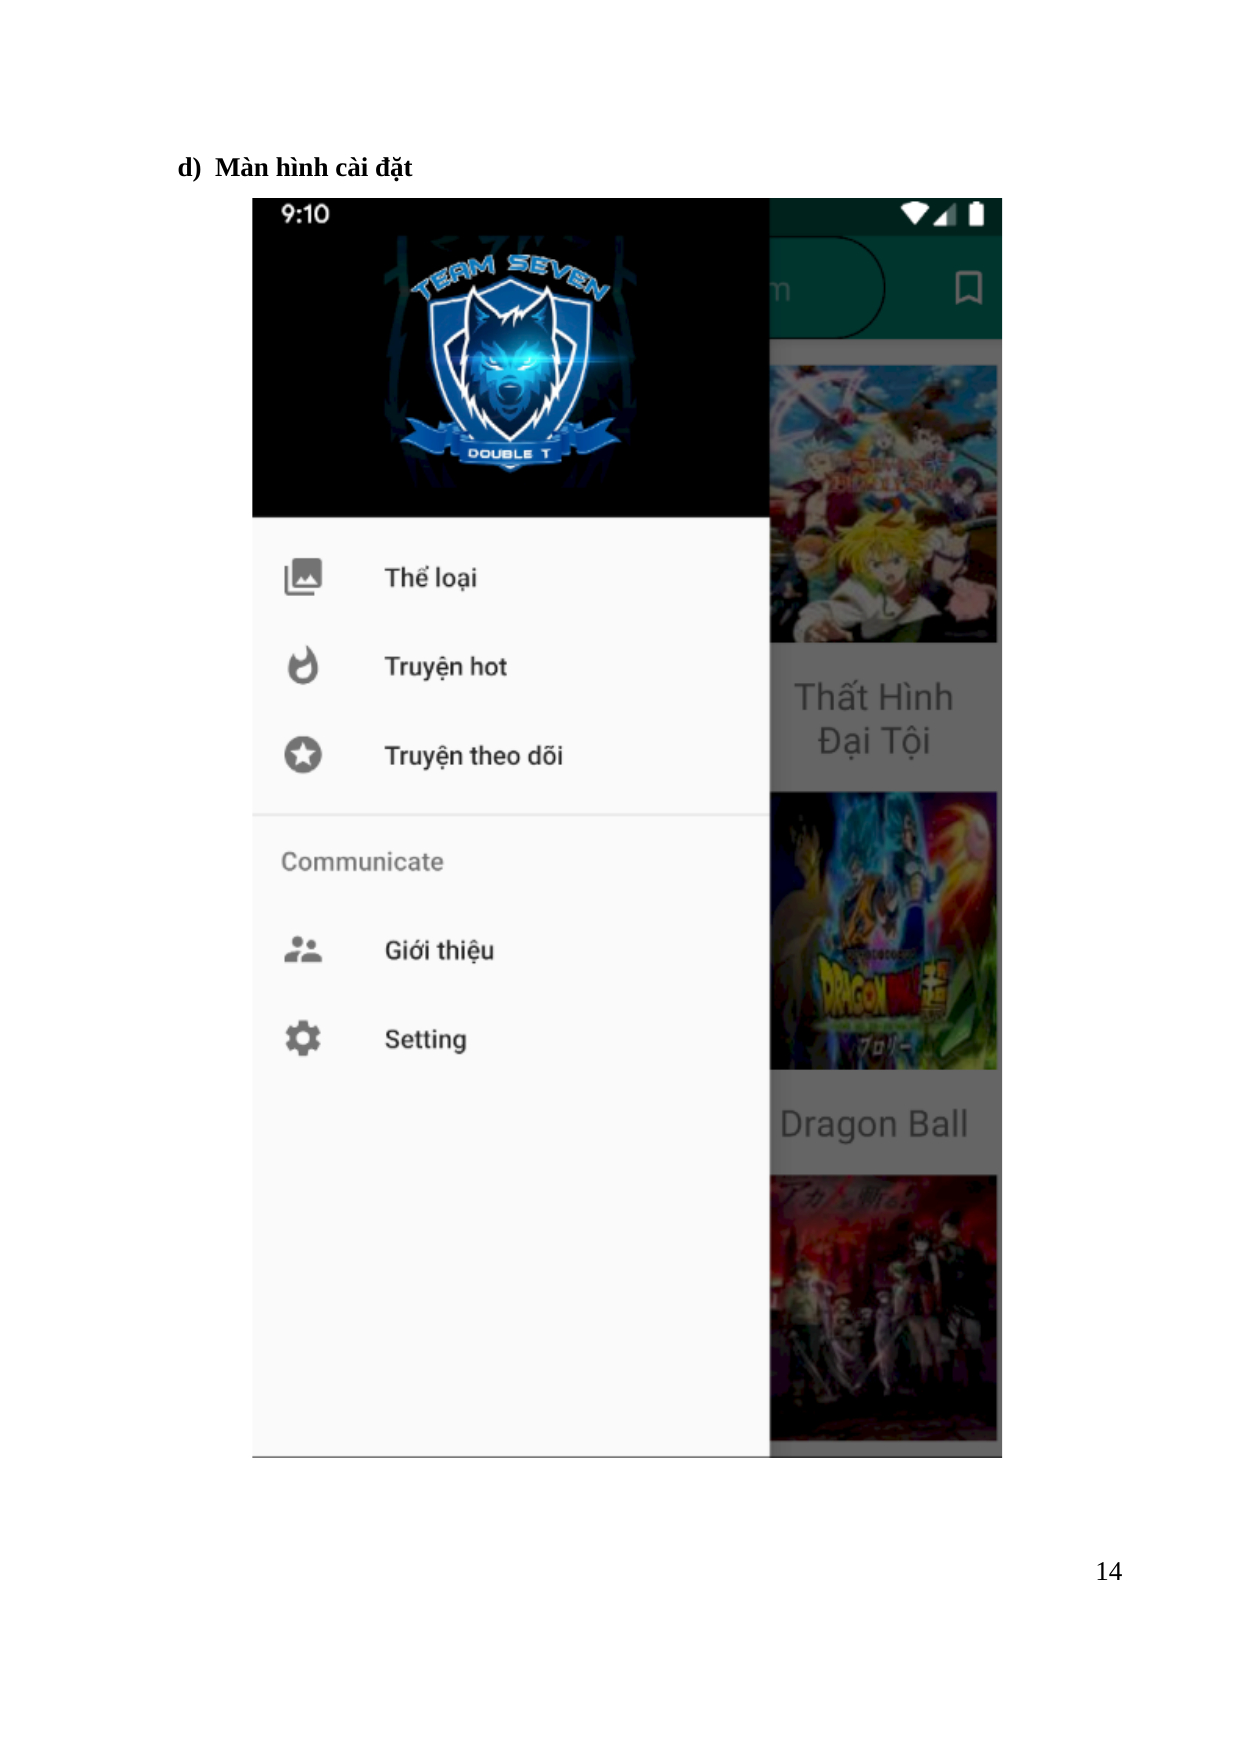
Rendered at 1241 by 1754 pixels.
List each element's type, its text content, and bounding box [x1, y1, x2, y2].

subtitle Màn hình cài đặt [177, 151, 1122, 182]
picture [252, 198, 1003, 1458]
